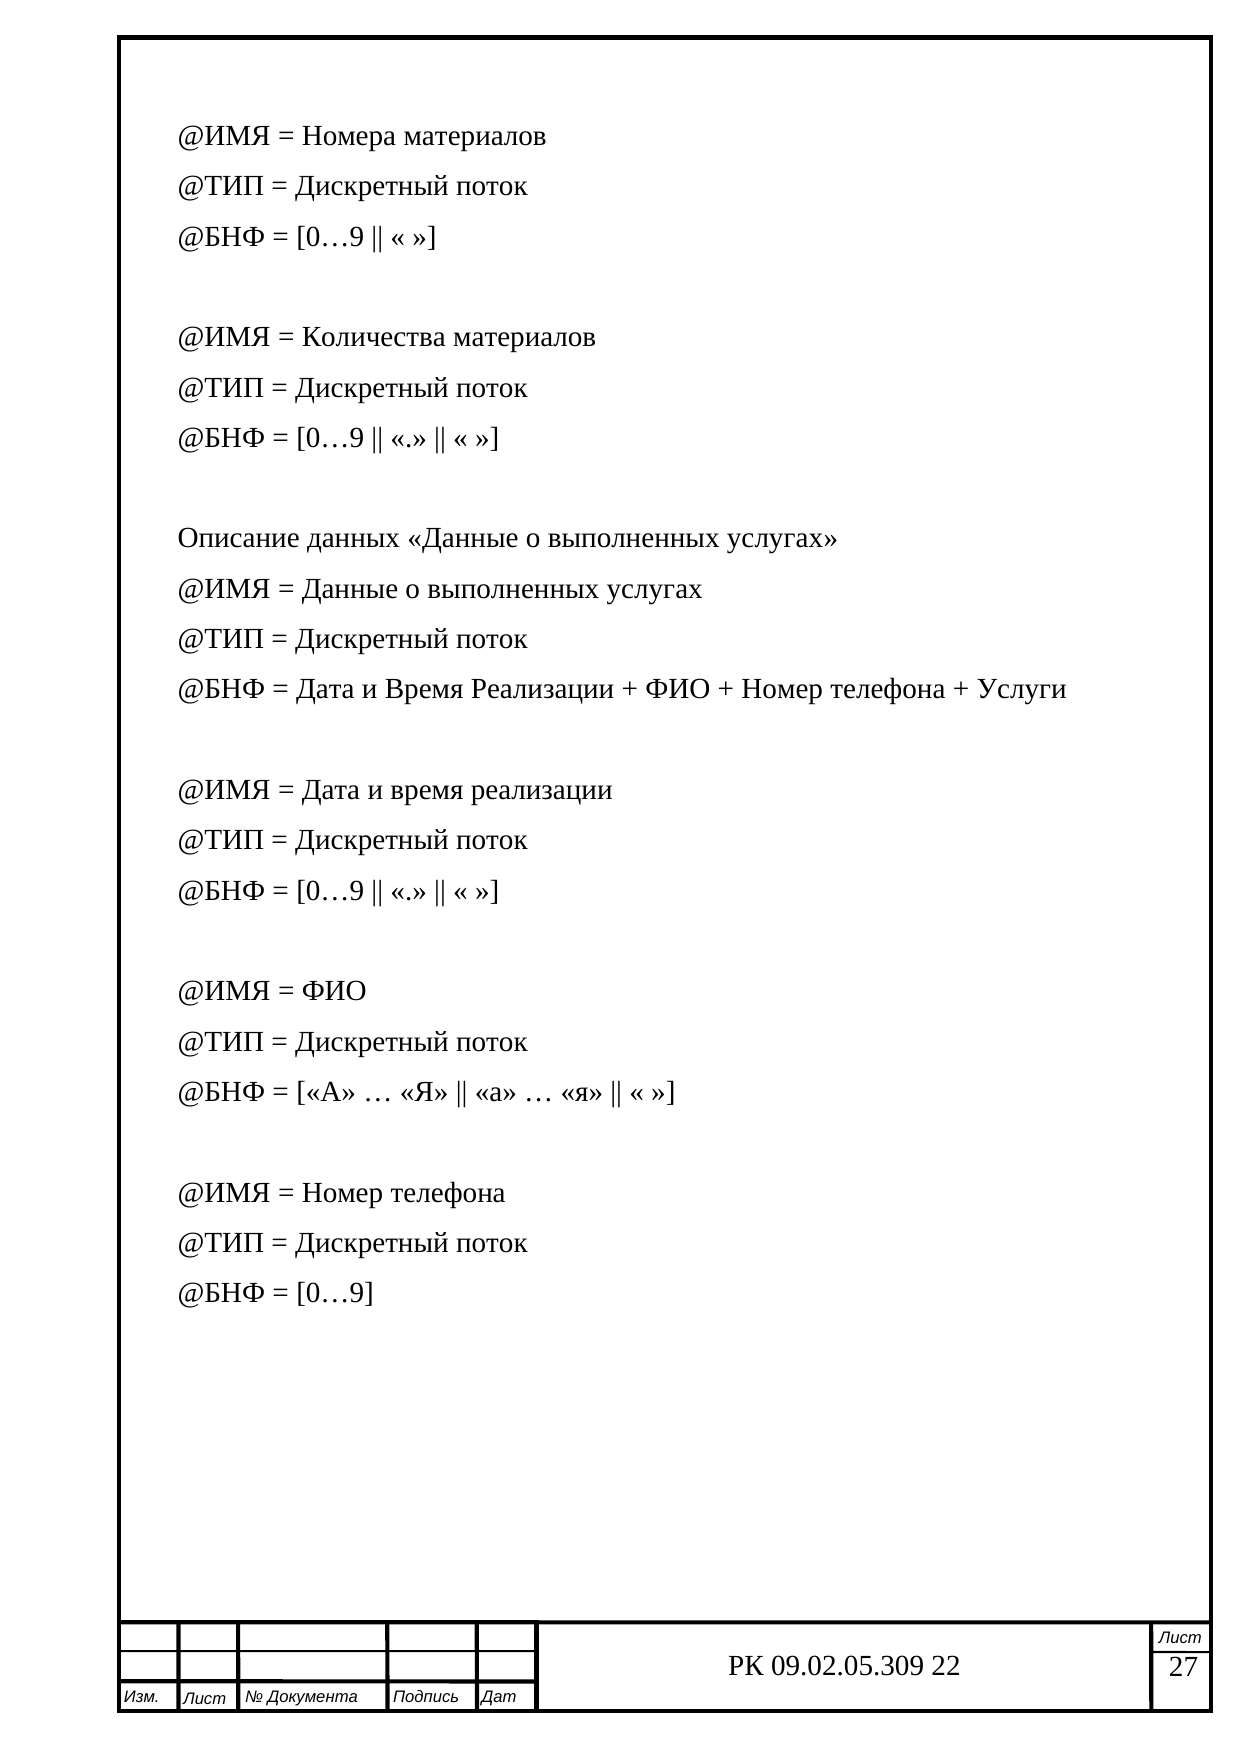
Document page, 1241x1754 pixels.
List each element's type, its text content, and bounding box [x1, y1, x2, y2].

text @БНФ = [0…9] [177, 1275, 1152, 1309]
text @ТИП = Дискретный поток [177, 621, 1152, 655]
text @БНФ = Дата и Время Реализации + ФИО + Номер телефона + Услуги [177, 672, 1152, 705]
text @БНФ = [0…9 || « »] [177, 219, 1152, 252]
text @ИМЯ = Количества материалов [177, 319, 1152, 353]
text @БНФ = [0…9 || «.» || « »] [177, 873, 1152, 906]
text @БНФ = [«А» … «Я» || «а» … «я» || « »] [177, 1074, 1152, 1108]
text @ТИП = Дискретный поток [177, 1024, 1152, 1057]
text Описание данных «Данные о выполненных услугах» [177, 521, 1152, 554]
text @ИМЯ = Данные о выполненных услугах [177, 571, 1152, 604]
text @БНФ = [0…9 || «.» || « »] [177, 420, 1152, 453]
text @ТИП = Дискретный поток [177, 1225, 1152, 1258]
text @ИМЯ = Номера материалов [177, 118, 1152, 152]
text @ТИП = Дискретный поток [177, 822, 1152, 856]
text @ИМЯ = Номер телефона [177, 1175, 1152, 1208]
text @ИМЯ = Дата и время реализации [177, 772, 1152, 806]
text @ТИП = Дискретный поток [177, 370, 1152, 403]
text @ИМЯ = ФИО [177, 973, 1152, 1007]
text @ТИП = Дискретный поток [177, 168, 1152, 202]
